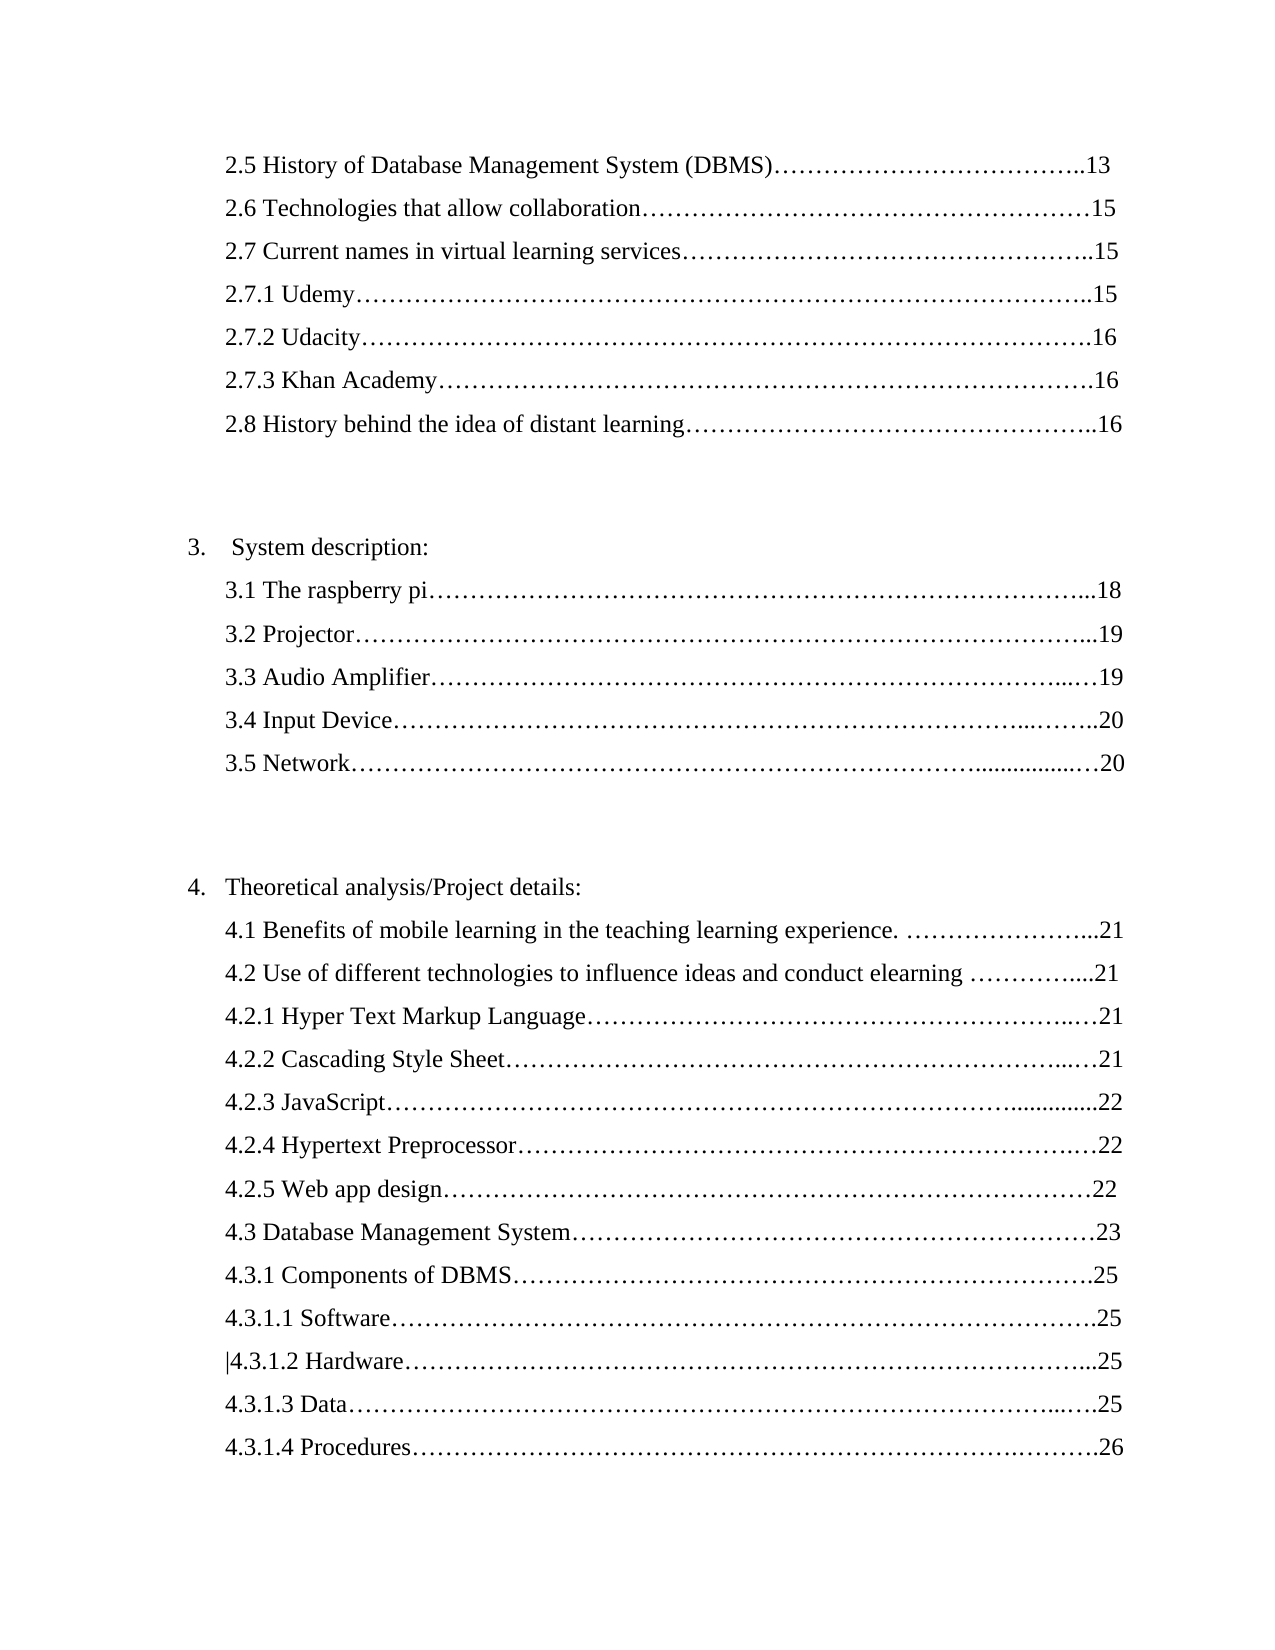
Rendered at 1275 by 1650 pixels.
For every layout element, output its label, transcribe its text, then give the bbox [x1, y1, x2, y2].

list System description: 3.1 The raspberry pi……………………………………………………………………...18 3.2 Projector……………………………………………………………………………...19 3.3 Audio Amplifier…………………………………………………………………...…19 3.4 Input Device…………………………………………………………………...……..20 3.5 Network…………………………………………………………………................…20 [187, 532, 1125, 820]
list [187, 150, 1125, 481]
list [187, 872, 1125, 1461]
